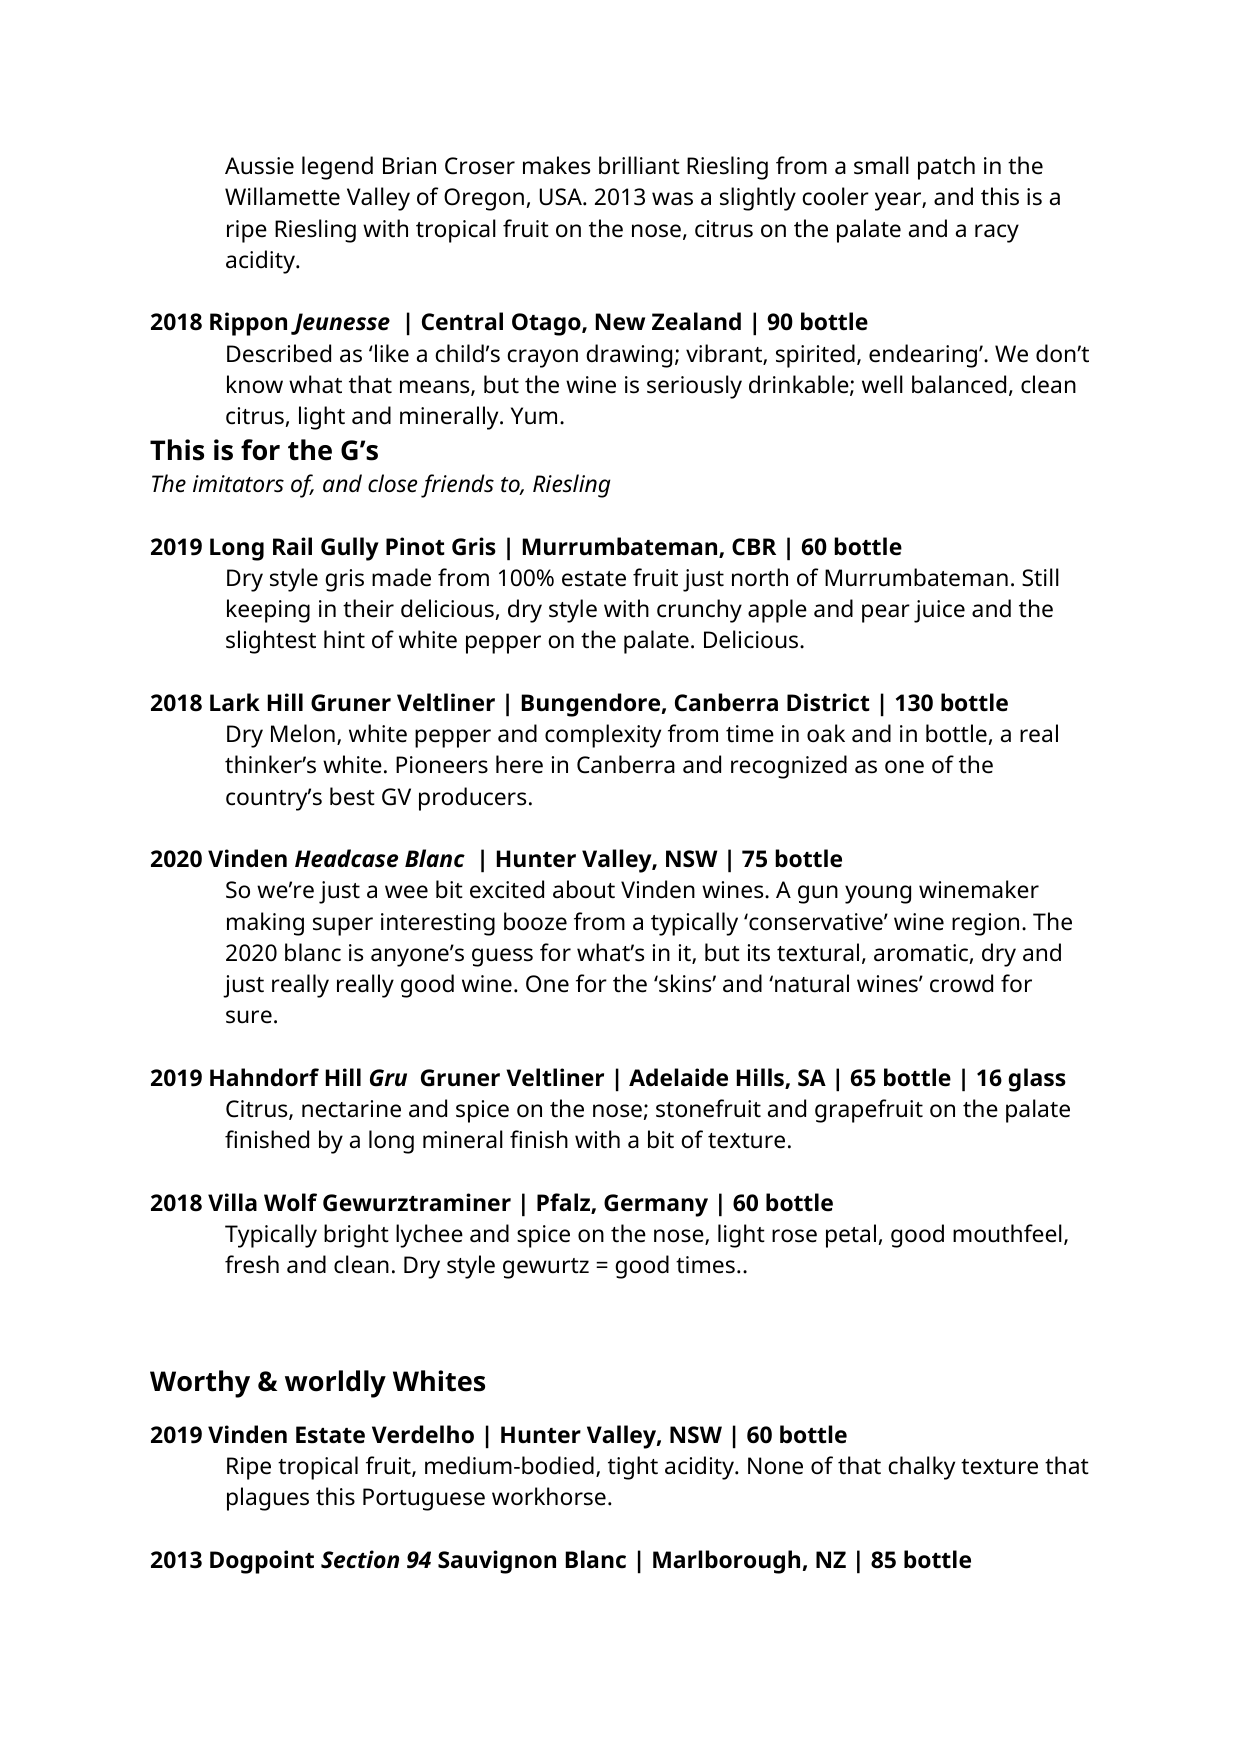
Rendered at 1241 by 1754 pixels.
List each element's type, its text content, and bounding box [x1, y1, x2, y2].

text Aussie legend Brian Croser makes brilliant Riesling from a small patch in the Willamette Valley of Oregon, USA. 2013 was a slightly cooler year, and this is a ripe Riesling with tropical fruit on the nose, citrus on the palate and a racy acidity. [225, 150, 1090, 275]
text 2019 Vinden Estate Verdelho | Hunter Valley, NSW | 60 bottle [150, 1419, 1090, 1450]
text Described as ‘like a child’s crayon drawing; vibrant, spirited, endearing’. We don’t know what that means, but the wine is seriously drinkable; well balanced, clean citrus, light and minerally. Yum. [225, 337, 1090, 431]
text Ripe tropical fruit, medium-bodied, tight acidity. None of that chalky texture that plagues this Portuguese workhorse. [225, 1450, 1090, 1512]
text 2019 Long Rail Gully Pinot Gris | Murrumbateman, CBR | 60 bottle [150, 531, 1090, 562]
text 2018 Rippon Jeunesse | Central Otago, New Zealand | 90 bottle [150, 306, 1090, 337]
text 2018 Lark Hill Gruner Veltliner | Bungendore, Canberra District | 130 bottle [150, 687, 1090, 718]
text This is for the G’s [150, 431, 1090, 468]
text The imitators of, and close friends to, Riesling [150, 468, 1090, 499]
text Worthy & worldly Whites [150, 1362, 1090, 1399]
text 2013 Dogpoint Section 94 Sauvignon Blanc | Marlborough, NZ | 85 bottle [150, 1544, 1090, 1575]
text 2019 Hahndorf Hill Gru Gruner Veltliner | Adelaide Hills, SA | 65 bottle | 16 glass [150, 1062, 1090, 1093]
text 2020 Vinden Headcase Blanc | Hunter Valley, NSW | 75 bottle [150, 843, 1090, 874]
text Typically bright lychee and spice on the nose, light rose petal, good mouthfeel, fresh and clean. Dry style gewurtz = good times.. [225, 1218, 1090, 1281]
text Citrus, nectarine and spice on the nose; stonefruit and grapefruit on the palate finished by a long mineral finish with a bit of texture. [225, 1093, 1090, 1156]
text Dry style gris made from 100% estate fruit just north of Murrumbateman. Still keeping in their delicious, dry style with crunchy apple and pear juice and the slightest hint of white pepper on the palate. Delicious. [225, 562, 1090, 656]
text So we’re just a wee bit excited about Vinden wines. A gun young winemaker making super interesting booze from a typically ‘conservative’ wine region. The 2020 blanc is anyone’s guess for what’s in it, but its textural, aromatic, dry and just really really good wine. One for the ‘skins’ and ‘natural wines’ crowd for sure. [225, 874, 1090, 1031]
text 2018 Villa Wolf Gewurztraminer | Pfalz, Germany | 60 bottle [150, 1187, 1090, 1218]
text Dry Melon, white pepper and complexity from time in oak and in bottle, a real thinker’s white. Pioneers here in Canberra and recognized as one of the country’s best GV producers. [225, 718, 1090, 812]
